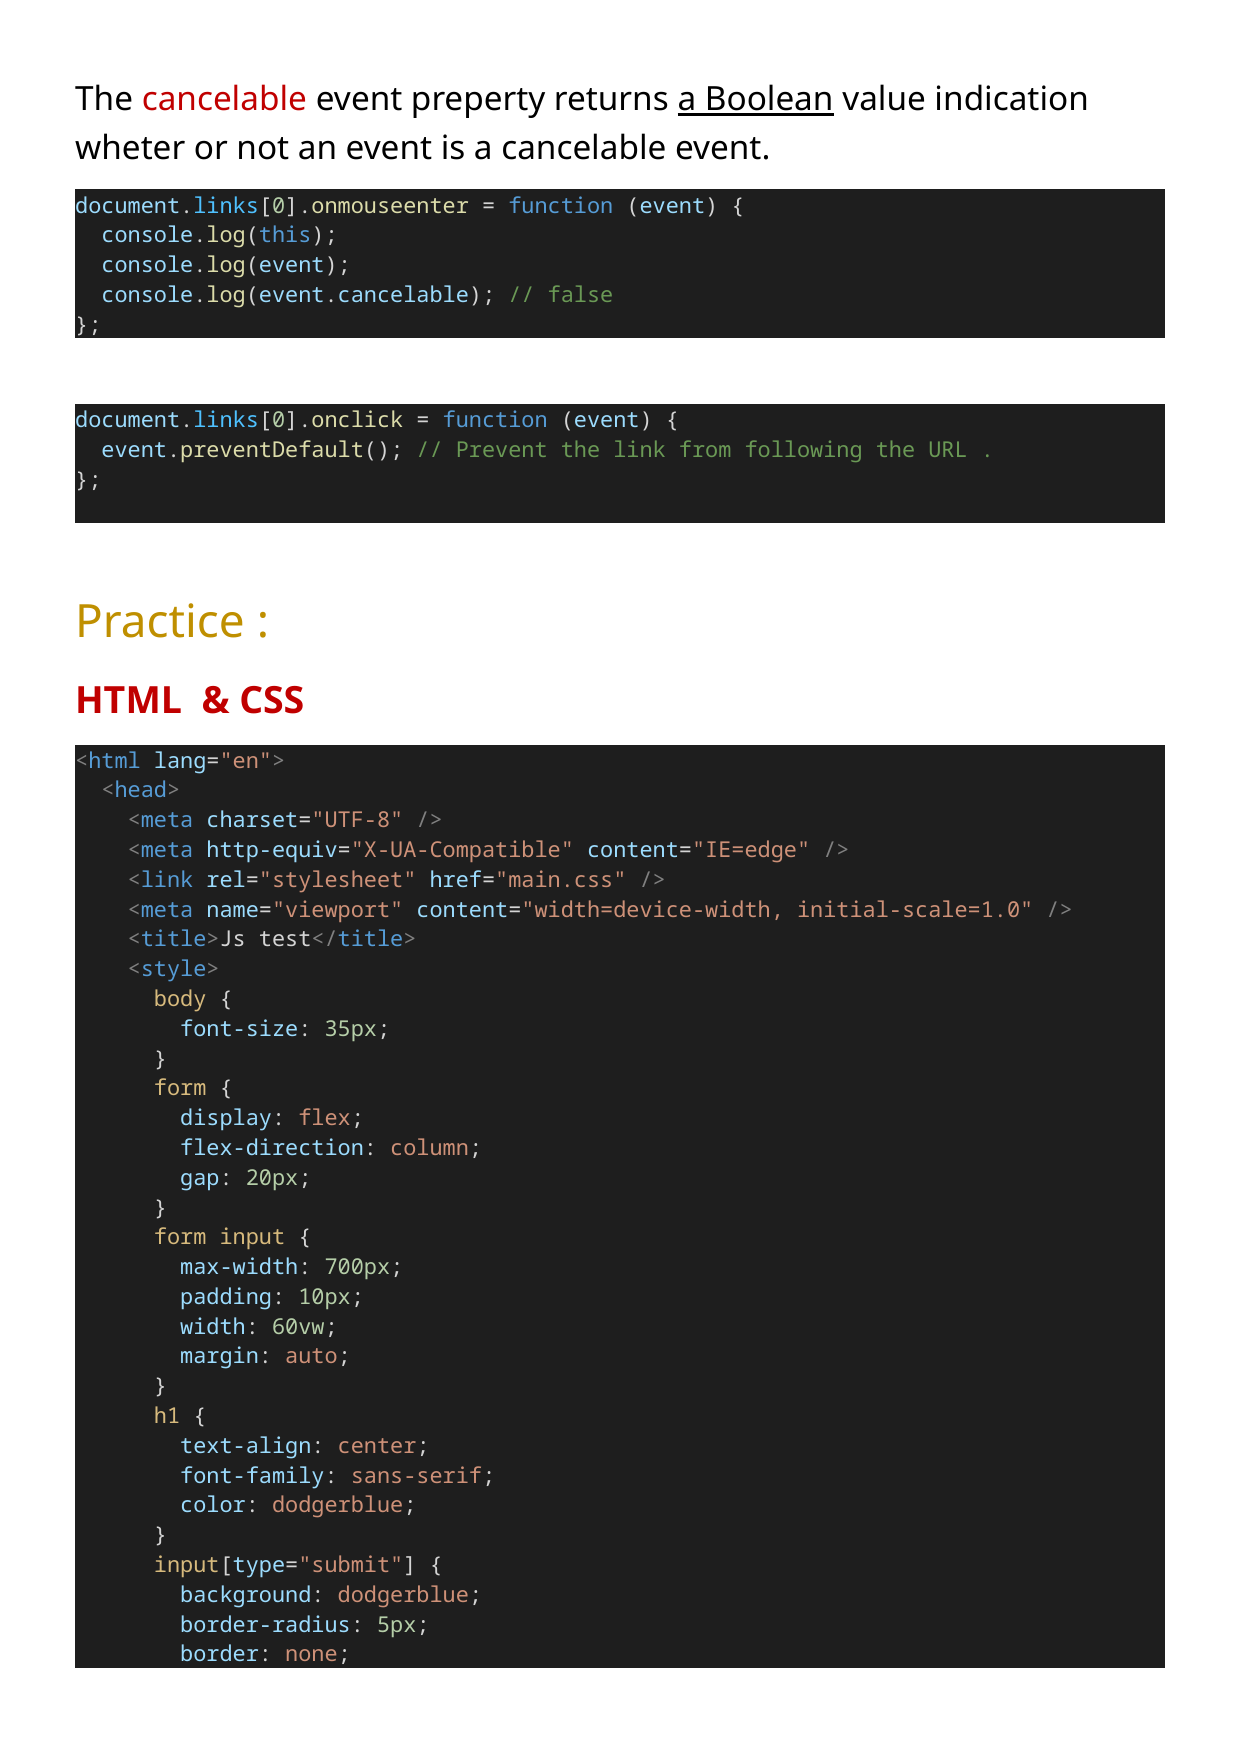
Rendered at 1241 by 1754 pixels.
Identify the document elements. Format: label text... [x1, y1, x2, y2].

text display: flex; [75, 1102, 1165, 1132]
text HTML & CSS [75, 673, 1165, 724]
text <link rel="stylesheet" href="main.css" /> [75, 864, 1165, 894]
text color: dodgerblue; [75, 1489, 1165, 1519]
text console.log(event.cancelable); // false [75, 279, 1165, 309]
text border: none; [75, 1638, 1165, 1668]
text background: dodgerblue; [75, 1579, 1165, 1609]
text Practice : [75, 589, 1165, 651]
text form { [75, 1072, 1165, 1102]
text <style> [75, 953, 1165, 983]
text } [75, 1519, 1165, 1549]
text } [75, 1043, 1165, 1072]
text input[type="submit"] { [75, 1549, 1165, 1579]
text margin: auto; [75, 1341, 1165, 1370]
text document.links[0].onclick = function (event) { [75, 404, 1165, 434]
text } [75, 1192, 1165, 1221]
text body { [75, 983, 1165, 1013]
text } [75, 1370, 1165, 1400]
text flex-direction: column; [75, 1132, 1165, 1162]
text border-radius: 5px; [75, 1609, 1165, 1638]
text <meta http-equiv="X-UA-Compatible" content="IE=edge" /> [75, 834, 1165, 864]
text width: 60vw; [75, 1311, 1165, 1341]
text }; [75, 464, 1165, 493]
text <head> [75, 774, 1165, 804]
text <meta name="viewport" content="width=device-width, initial-scale=1.0" /> [75, 894, 1165, 923]
text gap: 20px; [75, 1162, 1165, 1192]
text <title>Js test</title> [75, 923, 1165, 953]
text <html lang="en"> [75, 745, 1165, 774]
text console.log(this); [75, 219, 1165, 249]
text font-size: 35px; [75, 1013, 1165, 1043]
text }; [75, 309, 1165, 338]
text <meta charset="UTF-8" /> [75, 804, 1165, 834]
text text-align: center; [75, 1430, 1165, 1460]
text console.log(event); [75, 249, 1165, 279]
text padding: 10px; [75, 1281, 1165, 1311]
text max-width: 700px; [75, 1251, 1165, 1281]
text font-family: sans-serif; [75, 1460, 1165, 1489]
text event.preventDefault(); // Prevent the link from following the URL . [75, 434, 1165, 464]
text document.links[0].onmouseenter = function (event) { [75, 189, 1165, 219]
text h1 { [75, 1400, 1165, 1430]
text form input { [75, 1221, 1165, 1251]
text The cancelable event preperty returns a Boolean value indication wheter or not an event is a cancelable event. [75, 75, 1165, 169]
